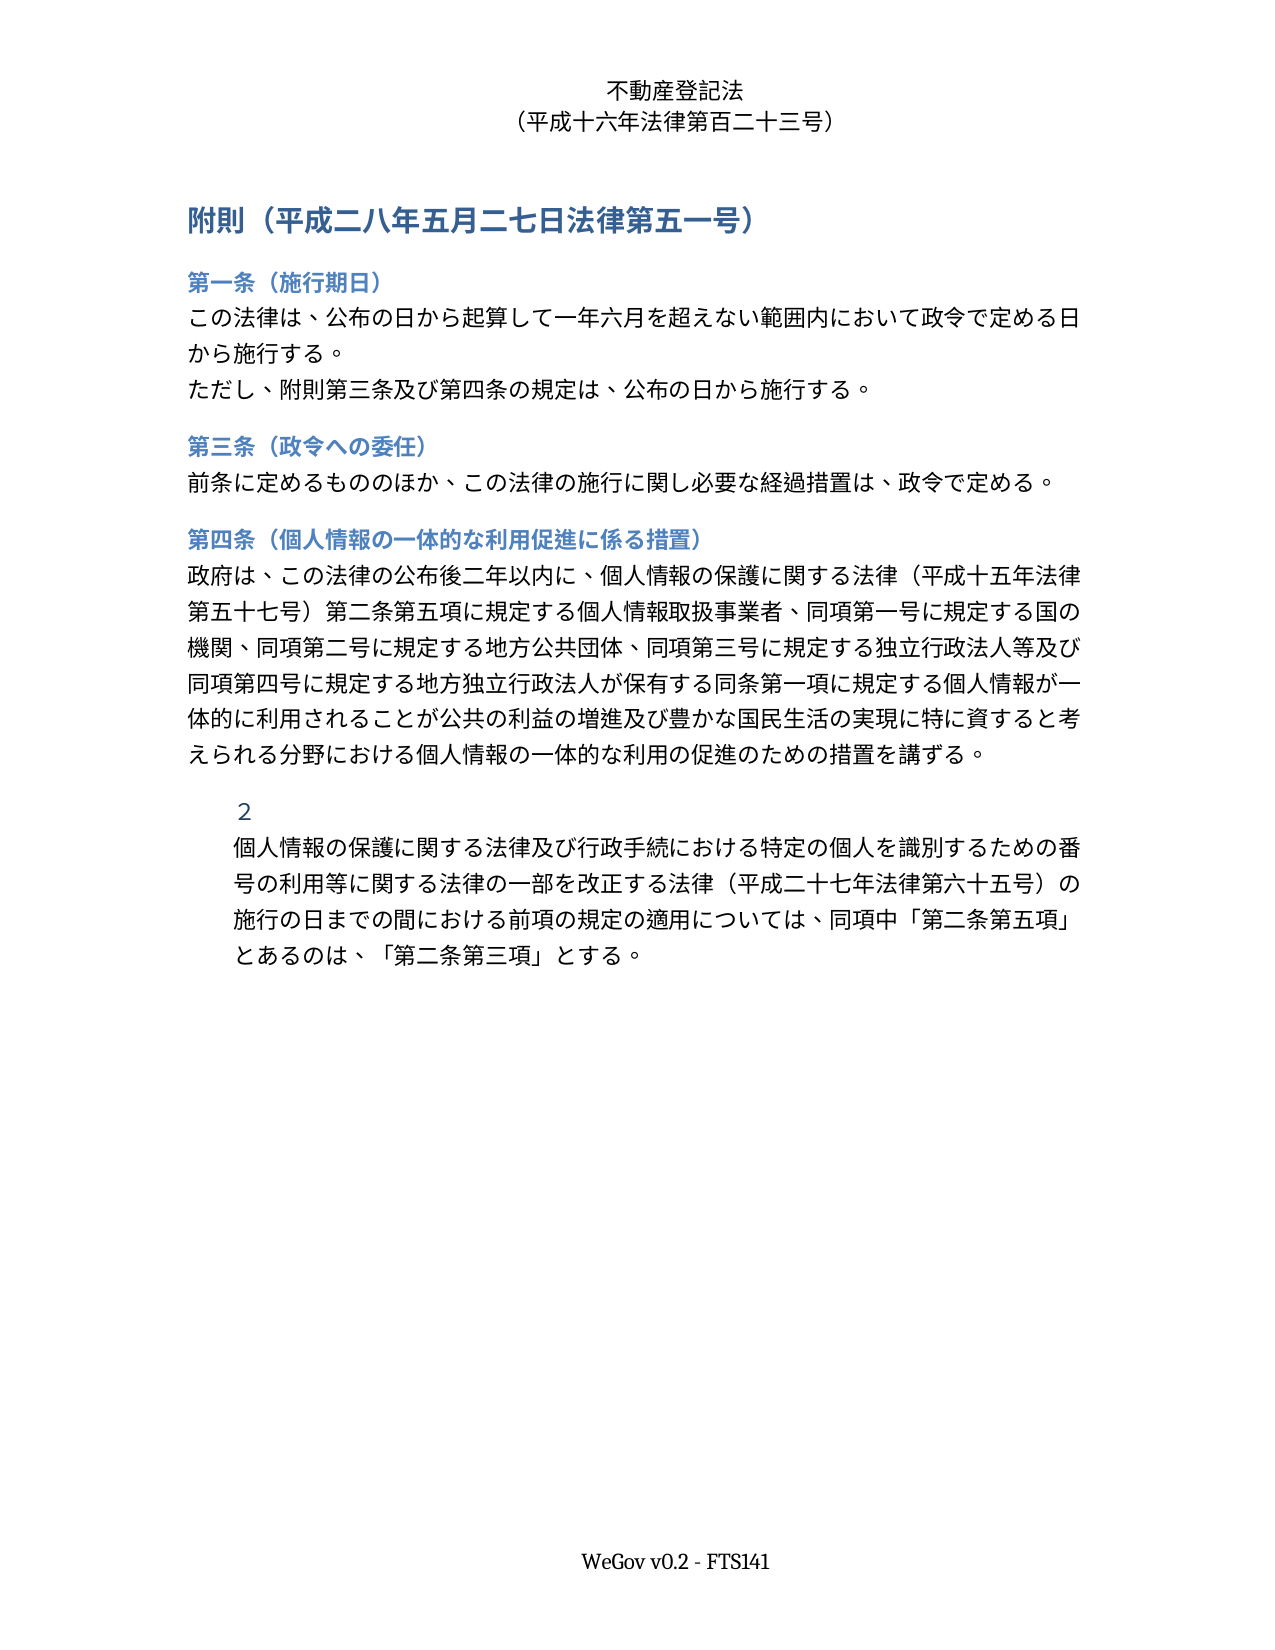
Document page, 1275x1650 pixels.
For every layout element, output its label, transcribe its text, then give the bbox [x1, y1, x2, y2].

subtitle 第一条（施行期日） [187, 266, 1087, 298]
subtitle 第三条（政令への委任） [187, 431, 1087, 462]
subtitle 第四条（個人情報の一体的な利用促進に係る措置） [187, 524, 1087, 555]
subtitle ２ [233, 796, 1087, 827]
subtitle 附則（平成二八年五月二七日法律第五一号） [187, 200, 1087, 240]
text 個人情報の保護に関する法律及び行政手続における特定の個人を識別するための番号の利用等に関する法律の一部を改正する法律（平成二十七年法律第六十五号）の施行の日までの間における前項の規定の適用については、同項中「第二条第五項」とあるのは、「第二条第三項」とする。 [233, 832, 1087, 971]
text 政府は、この法律の公布後二年以内に、個人情報の保護に関する法律（平成十五年法律第五十七号）第二条第五項に規定する個人情報取扱事業者、同項第一号に規定する国の機関、同項第二号に規定する地方公共団体、同項第三号に規定する独立行政法人等及び同項第四号に規定する地方独立行政法人が保有する同条第一項に規定する個人情報が一体的に利用されることが公共の利益の増進及び豊かな国民生活の実現に特に資すると考えられる分野における個人情報の一体的な利用の促進のための措置を講ずる。 [187, 560, 1087, 771]
text この法律は、公布の日から起算して一年六月を超えない範囲内において政令で定める日から施行する。 ただし、附則第三条及び第四条の規定は、公布の日から施行する。 [187, 302, 1087, 406]
text 前条に定めるもののほか、この法律の施行に関し必要な経過措置は、政令で定める。 [187, 467, 1087, 498]
